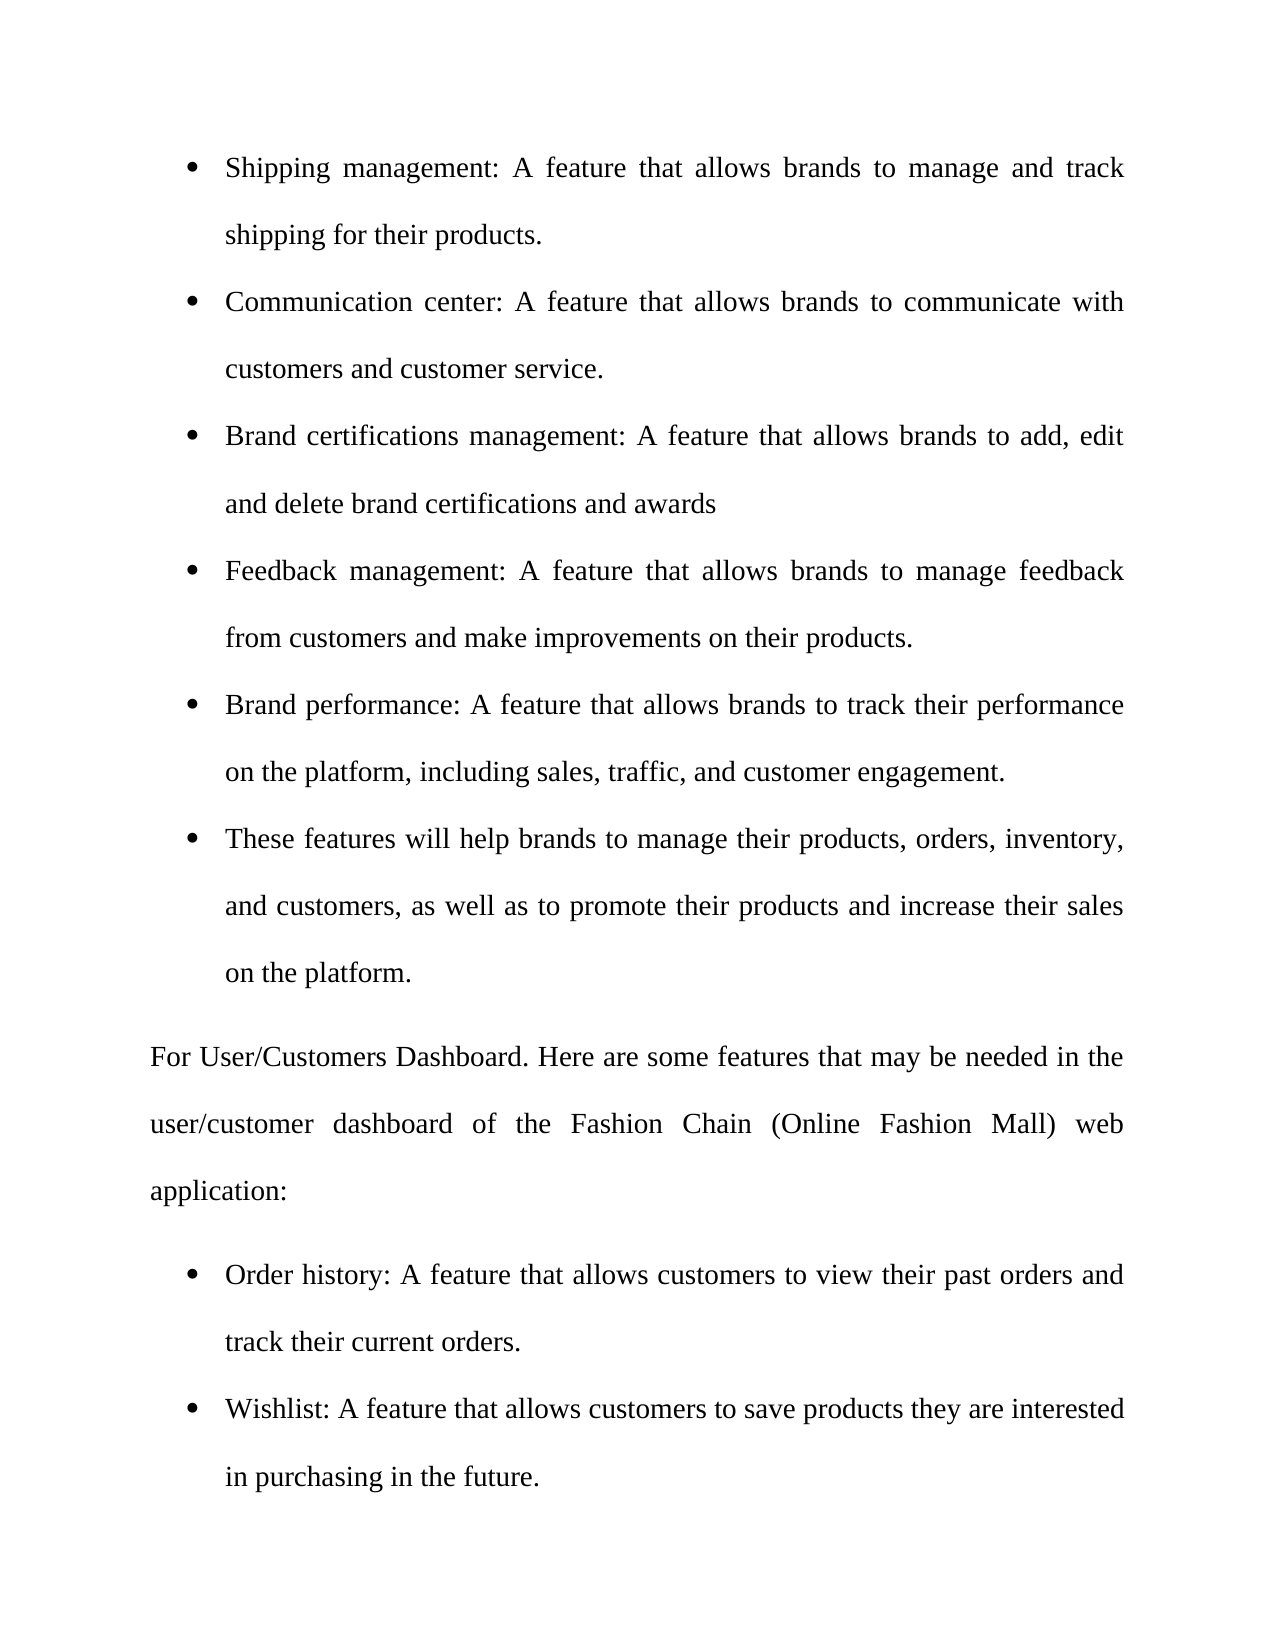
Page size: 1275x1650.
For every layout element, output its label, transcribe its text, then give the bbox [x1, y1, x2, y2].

text For User/Customers Dashboard. Here are some features that may be needed in the user/customer dashboard of the Fashion Chain (Online Fashion Mall) web application: [150, 1039, 1125, 1207]
list Order history: A feature that allows customers to view their past orders and track their current orders. [187, 1257, 1125, 1358]
list Brand certifications management: A feature that allows brands to add, edit and delete brand certifications and awards [187, 418, 1125, 519]
list Communication center: A feature that allows brands to communicate with customers and customer service. [187, 284, 1125, 385]
list Shipping management: A feature that allows brands to manage and track shipping for their products. [187, 150, 1125, 251]
list Brand performance: A feature that allows brands to track their performance on the platform, including sales, traffic, and customer engagement. [187, 687, 1125, 788]
list These features will help brands to manage their products, orders, inventory, and customers, as well as to promote their products and increase their sales on the platform. [187, 821, 1125, 989]
list Feedback management: A feature that allows brands to manage feedback from customers and make improvements on their products. [187, 553, 1125, 653]
list Wishlist: A feature that allows customers to save products they are interested in purchasing in the future. [187, 1392, 1125, 1492]
